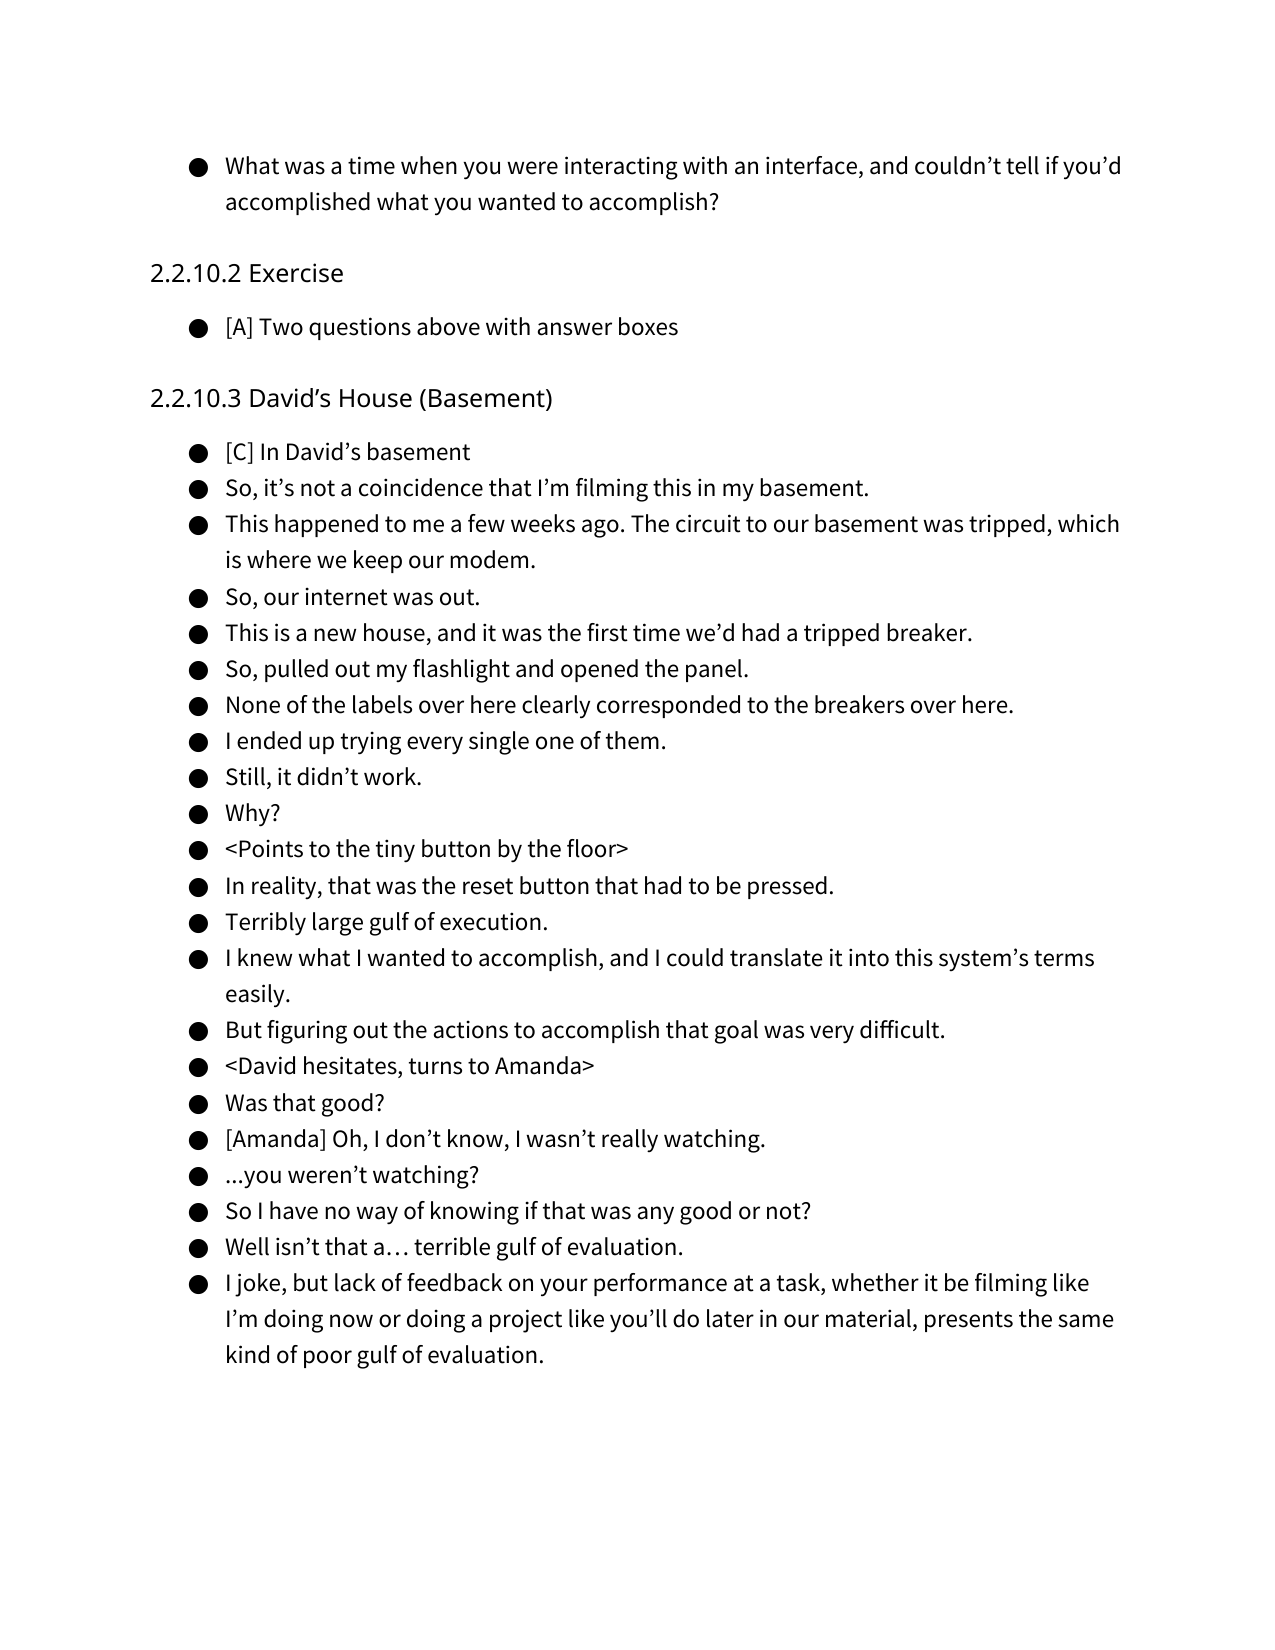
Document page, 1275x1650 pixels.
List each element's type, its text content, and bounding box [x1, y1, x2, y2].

list Well isn’t that a… terrible gulf of evaluation. [187, 1231, 1125, 1262]
list Why? [187, 797, 1125, 829]
list So, it’s not a coincidence that I’m filming this in my basement. [187, 472, 1125, 503]
list [Amanda] Oh, I don’t know, I wasn’t really watching. [187, 1122, 1125, 1154]
list [A] Two questions above with answer boxes [187, 311, 1125, 342]
subtitle 2.2.10.2 Exercise [150, 256, 1125, 290]
list <David hesitates, turns to Amanda> [187, 1050, 1125, 1082]
subtitle 2.2.10.3 David’s House (Basement) [150, 380, 1125, 414]
list Was that good? [187, 1086, 1125, 1118]
list So, our internet was out. [187, 580, 1125, 612]
list <Points to the tiny button by the floor> [187, 833, 1125, 865]
list I knew what I wanted to accomplish, and I could translate it into this system’s terms easily. [187, 942, 1125, 1009]
list This happened to me a few weeks ago. The circuit to our basement was tripped, which is where we keep our modem. [187, 508, 1125, 576]
list In reality, that was the reset button that had to be pressed. [187, 869, 1125, 901]
list None of the labels over here clearly corresponded to the breakers over here. [187, 689, 1125, 720]
list Still, it didn’t work. [187, 761, 1125, 792]
list I ended up trying every single one of them. [187, 725, 1125, 756]
list I joke, but lack of feedback on your performance at a task, whether it be filming like I’m doing now or doing a project like you’ll do later in our material, presents the same kind of poor gulf of evaluation. [187, 1267, 1125, 1371]
list So I have no way of knowing if that was any good or not? [187, 1195, 1125, 1226]
list What was a time when you were interacting with an interface, and couldn’t tell if you’d accomplished what you wanted to accomplish? [187, 150, 1125, 218]
list [C] In David’s basement [187, 436, 1125, 467]
list So, pulled out my flashlight and opened the panel. [187, 653, 1125, 684]
list ...you weren’t watching? [187, 1159, 1125, 1190]
list This is a new house, and it was the first time we’d had a tripped breaker. [187, 616, 1125, 648]
list Terribly large gulf of execution. [187, 906, 1125, 937]
list But figuring out the actions to accomplish that goal was very difficult. [187, 1014, 1125, 1046]
